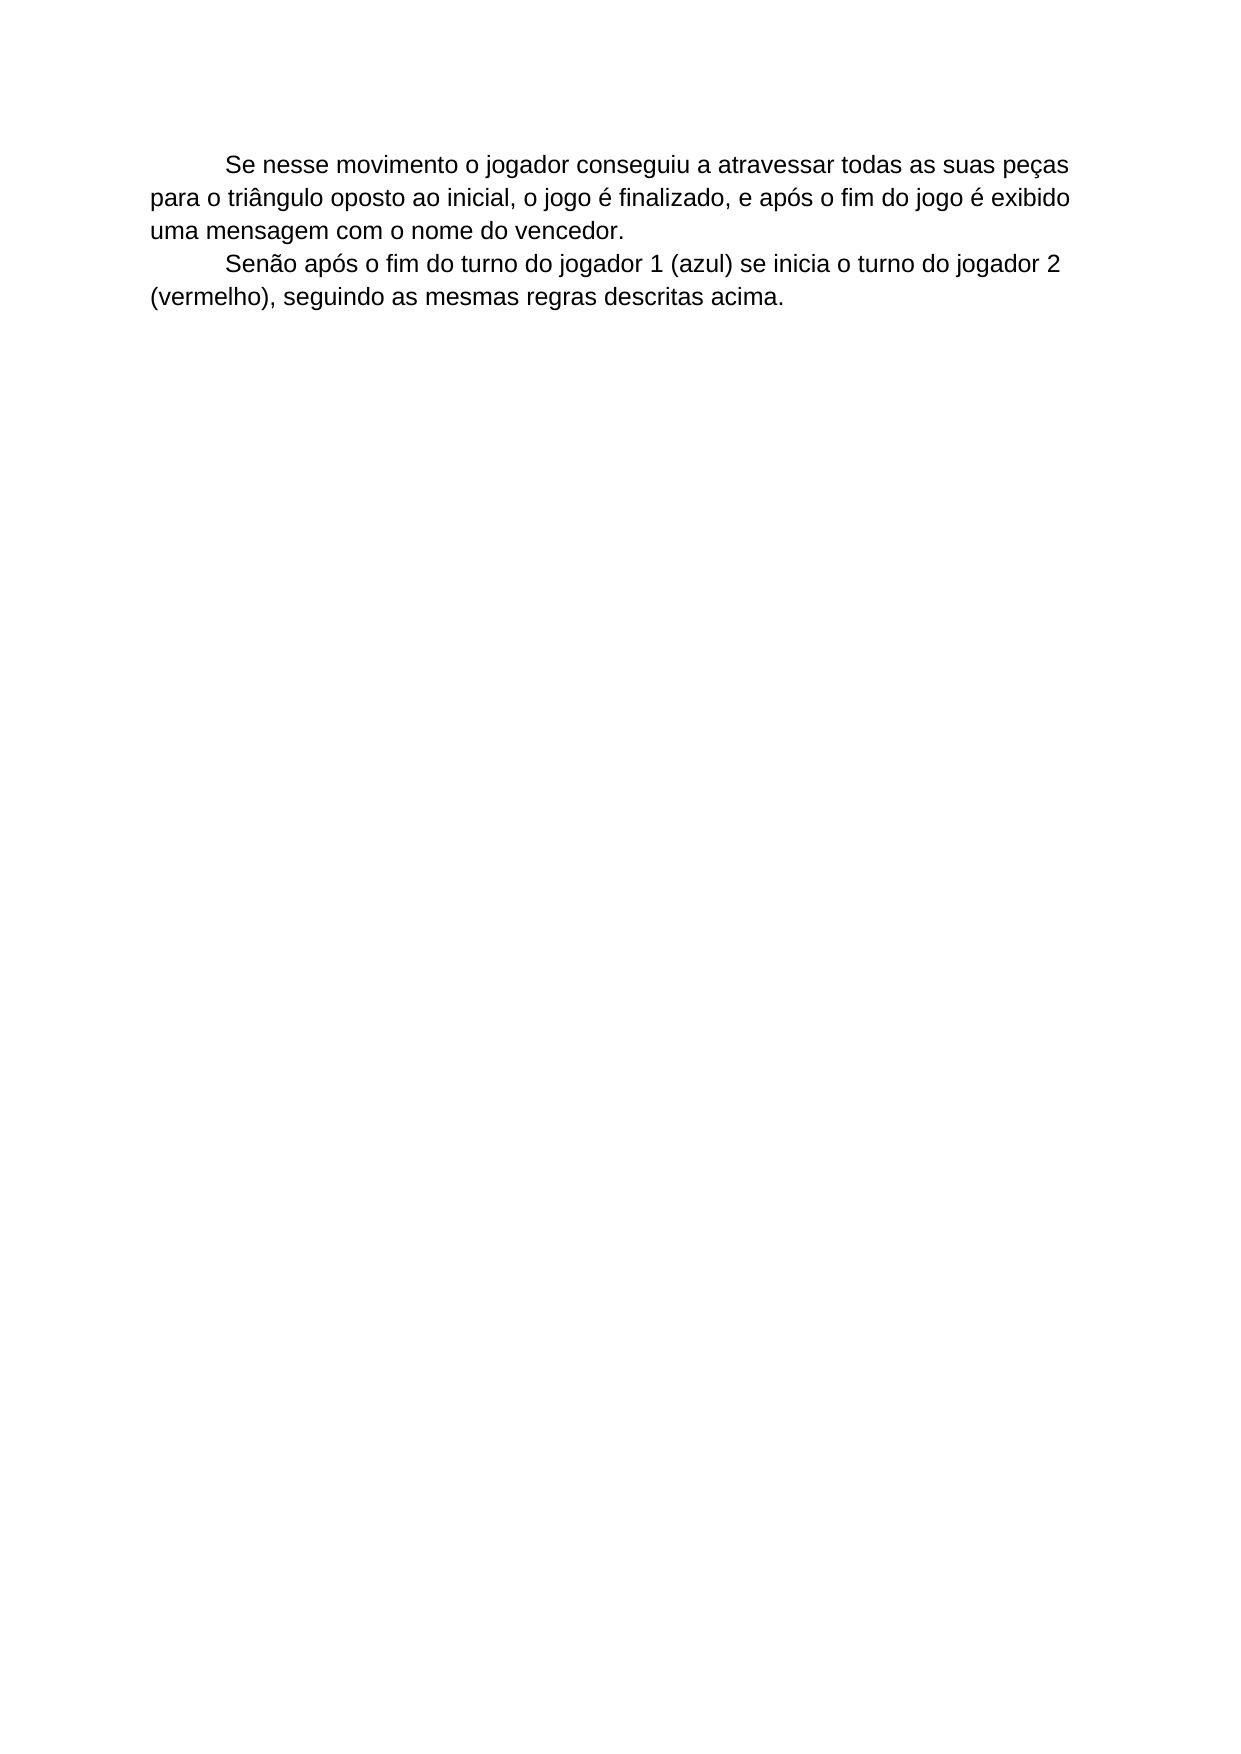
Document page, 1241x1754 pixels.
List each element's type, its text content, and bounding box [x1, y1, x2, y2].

text Senão após o fim do turno do jogador 1 (azul) se inicia o turno do jogador 2 (vermelho), seguindo as mesmas regras descritas acima. [150, 249, 1090, 311]
text Se nesse movimento o jogador conseguiu a atravessar todas as suas peças para o triângulo oposto ao inicial, o jogo é finalizado, e após o fim do jogo é exibido uma mensagem com o nome do vencedor. [150, 150, 1090, 245]
